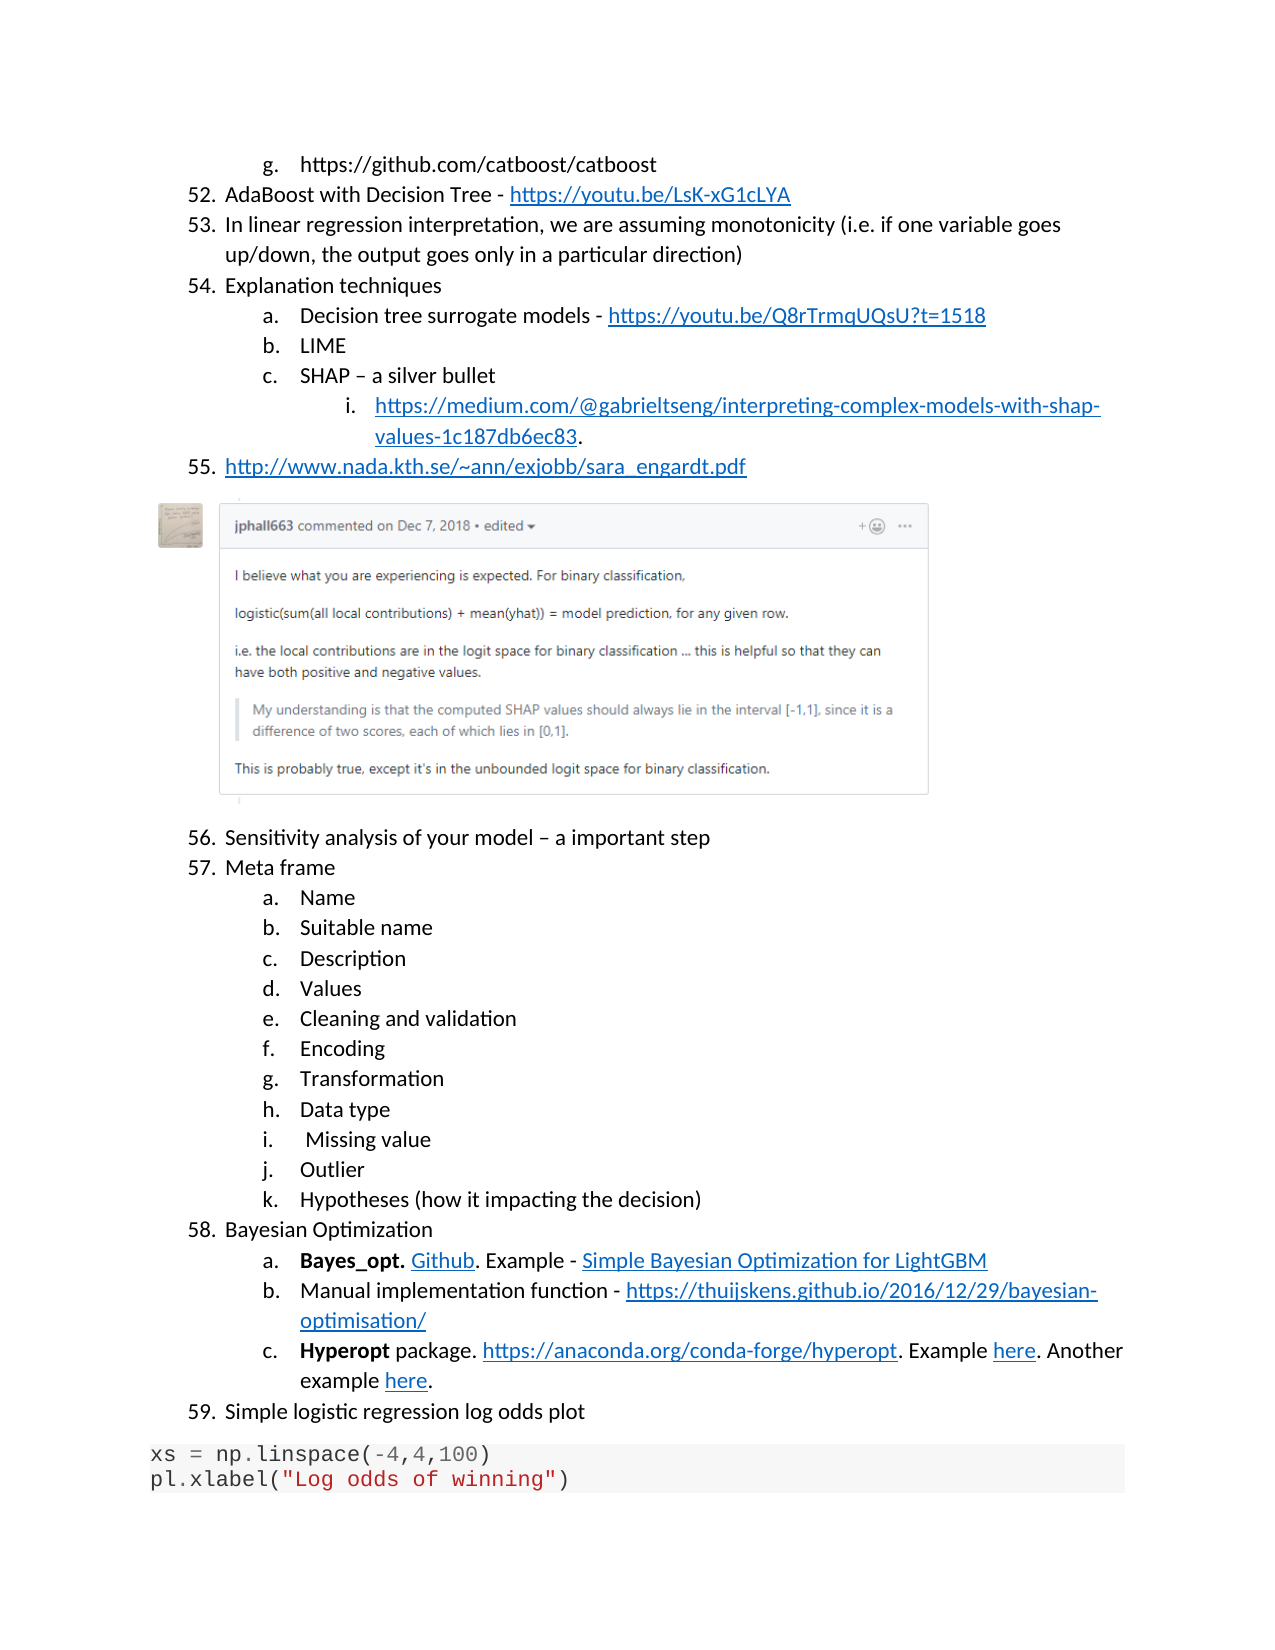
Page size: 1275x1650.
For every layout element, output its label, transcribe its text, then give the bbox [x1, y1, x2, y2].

list In linear regression interpretation, we are assuming monotonicity (i.e. if one variable goes up/down, the output goes only in a particular direction) [187, 210, 1125, 269]
list Hyperopt package. https://anaconda.org/conda-forge/hyperopt. Example here. Another example here. [262, 1336, 1125, 1394]
list Missing value [262, 1125, 1125, 1153]
list Suitable name [262, 913, 1125, 941]
text xs = np.linspace(-4,4,100) [150, 1444, 1125, 1468]
list Transformation [262, 1064, 1125, 1092]
list Hypotheses (how it impacting the decision) [262, 1185, 1125, 1213]
list Description [262, 944, 1125, 972]
list Name [262, 883, 1125, 911]
list https://medium.com/@gabrieltseng/interpreting-complex-models-with-shap-values-1c187db6ec83. [356, 392, 1125, 450]
list Explanation techniques [187, 271, 1125, 299]
list http://www.nada.kth.se/~ann/exjobb/sara_engardt.pdf [187, 452, 1125, 480]
list AdaBoost with Decision Tree - https://youtu.be/LsK-xG1cLYA [187, 180, 1125, 208]
list SHAP – a silver bullet [262, 361, 1125, 389]
list Decision tree surrogate models - https://youtu.be/Q8rTrmqUQsU?t=1518 [262, 301, 1125, 329]
list Bayesian Optimization [187, 1216, 1125, 1243]
list Encoding [262, 1034, 1125, 1062]
list Manual implementation function - https://thuijskens.github.io/2016/12/29/bayesian-optimisation/ [262, 1276, 1125, 1334]
picture [150, 498, 943, 804]
list https://github.com/catboost/catboost [262, 150, 1125, 178]
list Outlier [262, 1155, 1125, 1183]
text pl.xlabel("Log odds of winning") [150, 1468, 1125, 1493]
list Sensitivity analysis of your model – a important step [187, 823, 1125, 851]
list Bayes_opt. Github. Example - Simple Bayesian Optimization for LightGBM [262, 1246, 1125, 1274]
list Values [262, 974, 1125, 1002]
list Meta frame [187, 853, 1125, 881]
list Simple logistic regression log odds plot [187, 1397, 1125, 1425]
list Data type [262, 1095, 1125, 1123]
list LIME [262, 331, 1125, 359]
list Cleaning and validation [262, 1004, 1125, 1032]
